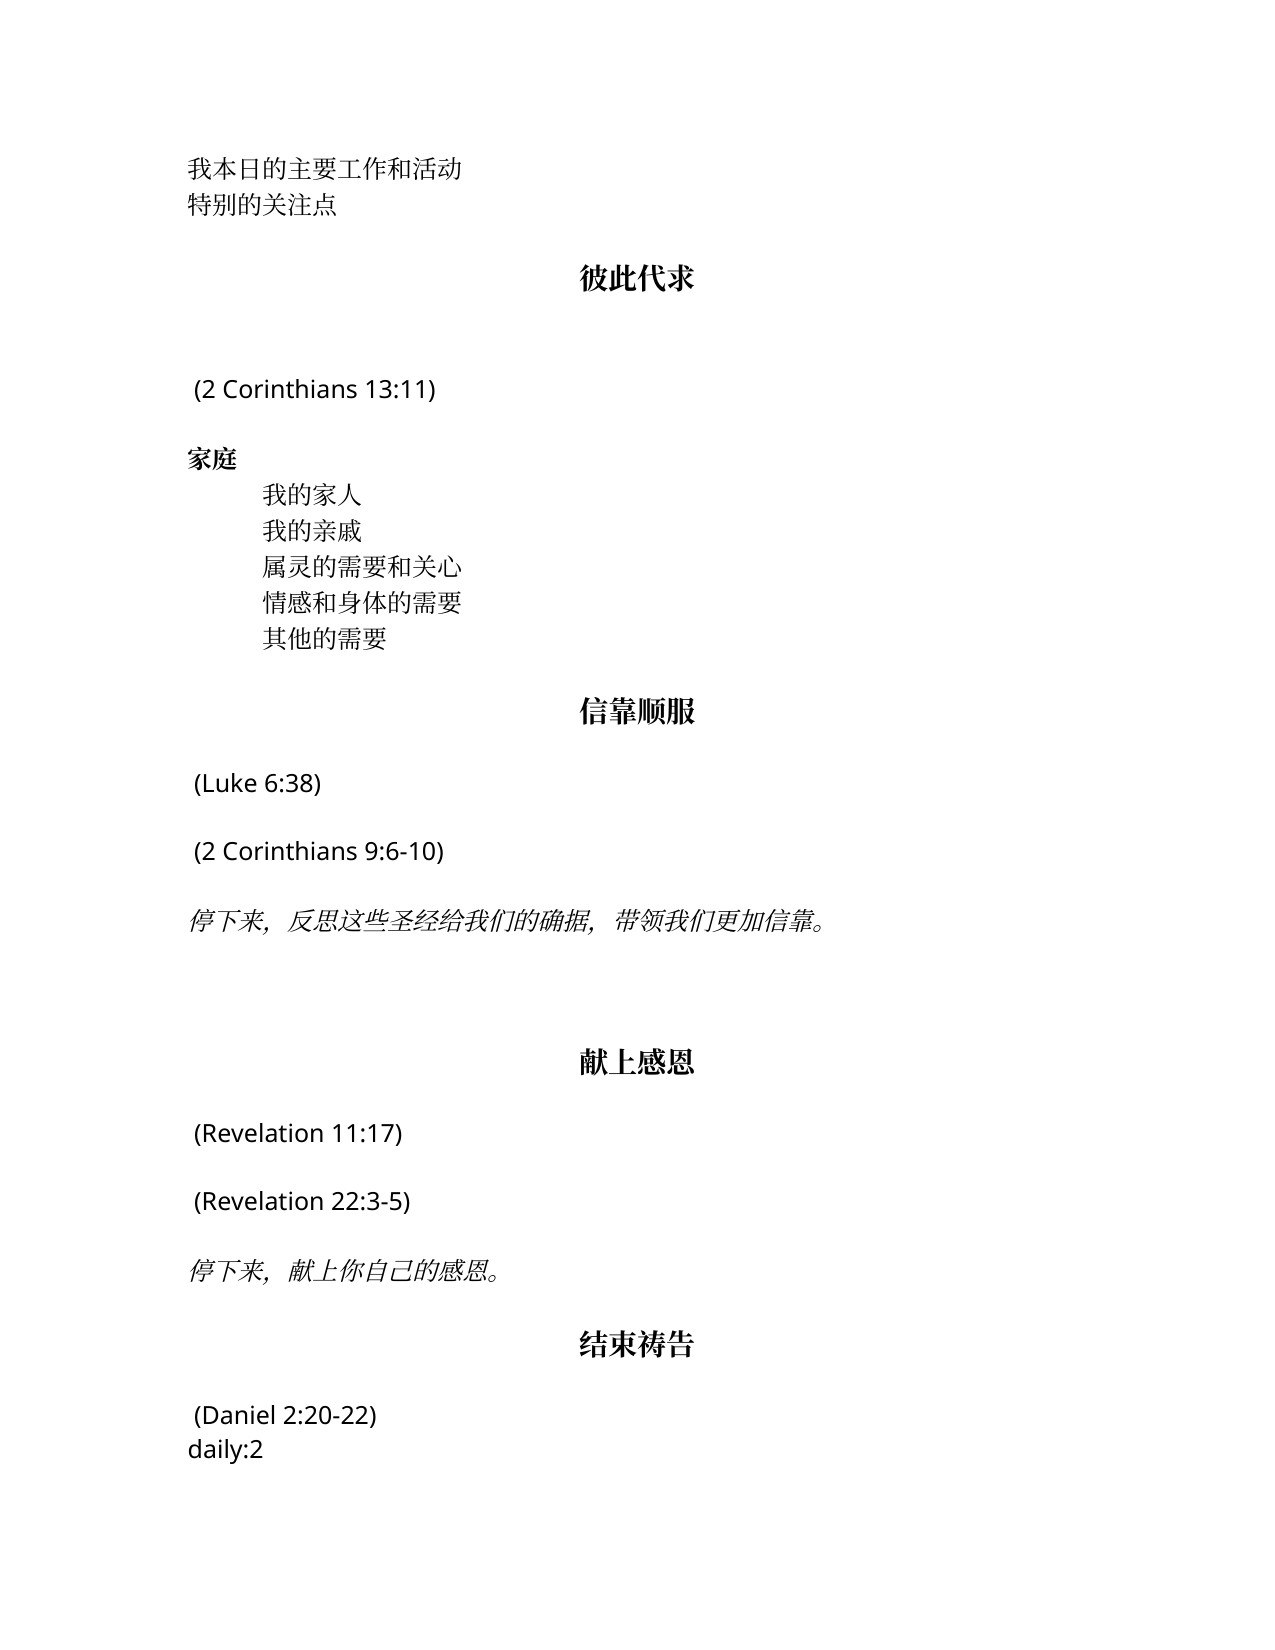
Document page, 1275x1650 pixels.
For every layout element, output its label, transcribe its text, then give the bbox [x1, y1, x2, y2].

text daily:2 [187, 1432, 1087, 1466]
text 特别的关注点 [187, 186, 1087, 222]
text (2 Corinthians 9:6-10) [187, 833, 1087, 867]
text 停下来，反思这些圣经给我们的确据，带领我们更加信靠。 [187, 902, 1087, 937]
text (Luke 6:38) [187, 765, 1087, 799]
text 我的家人 [187, 476, 1087, 512]
text 彼此代求 [187, 256, 1087, 298]
text (Revelation 11:17) [187, 1116, 1087, 1150]
text 家庭 [187, 440, 1087, 476]
text (Revelation 22:3-5) [187, 1184, 1087, 1218]
text (Daniel 2:20-22) [187, 1398, 1087, 1432]
text 停下来，献上你自己的感恩。 [187, 1252, 1087, 1288]
text 献上感恩 [187, 1040, 1087, 1082]
text (2 Corinthians 13:11) [187, 372, 1087, 406]
text 情感和身体的需要 [187, 583, 1087, 619]
text 信靠顺服 [187, 689, 1087, 731]
text 我本日的主要工作和活动 [187, 150, 1087, 186]
text 我的亲戚 [187, 512, 1087, 547]
text 其他的需要 [187, 619, 1087, 655]
text 结束祷告 [187, 1322, 1087, 1364]
text 属灵的需要和关心 [187, 547, 1087, 583]
